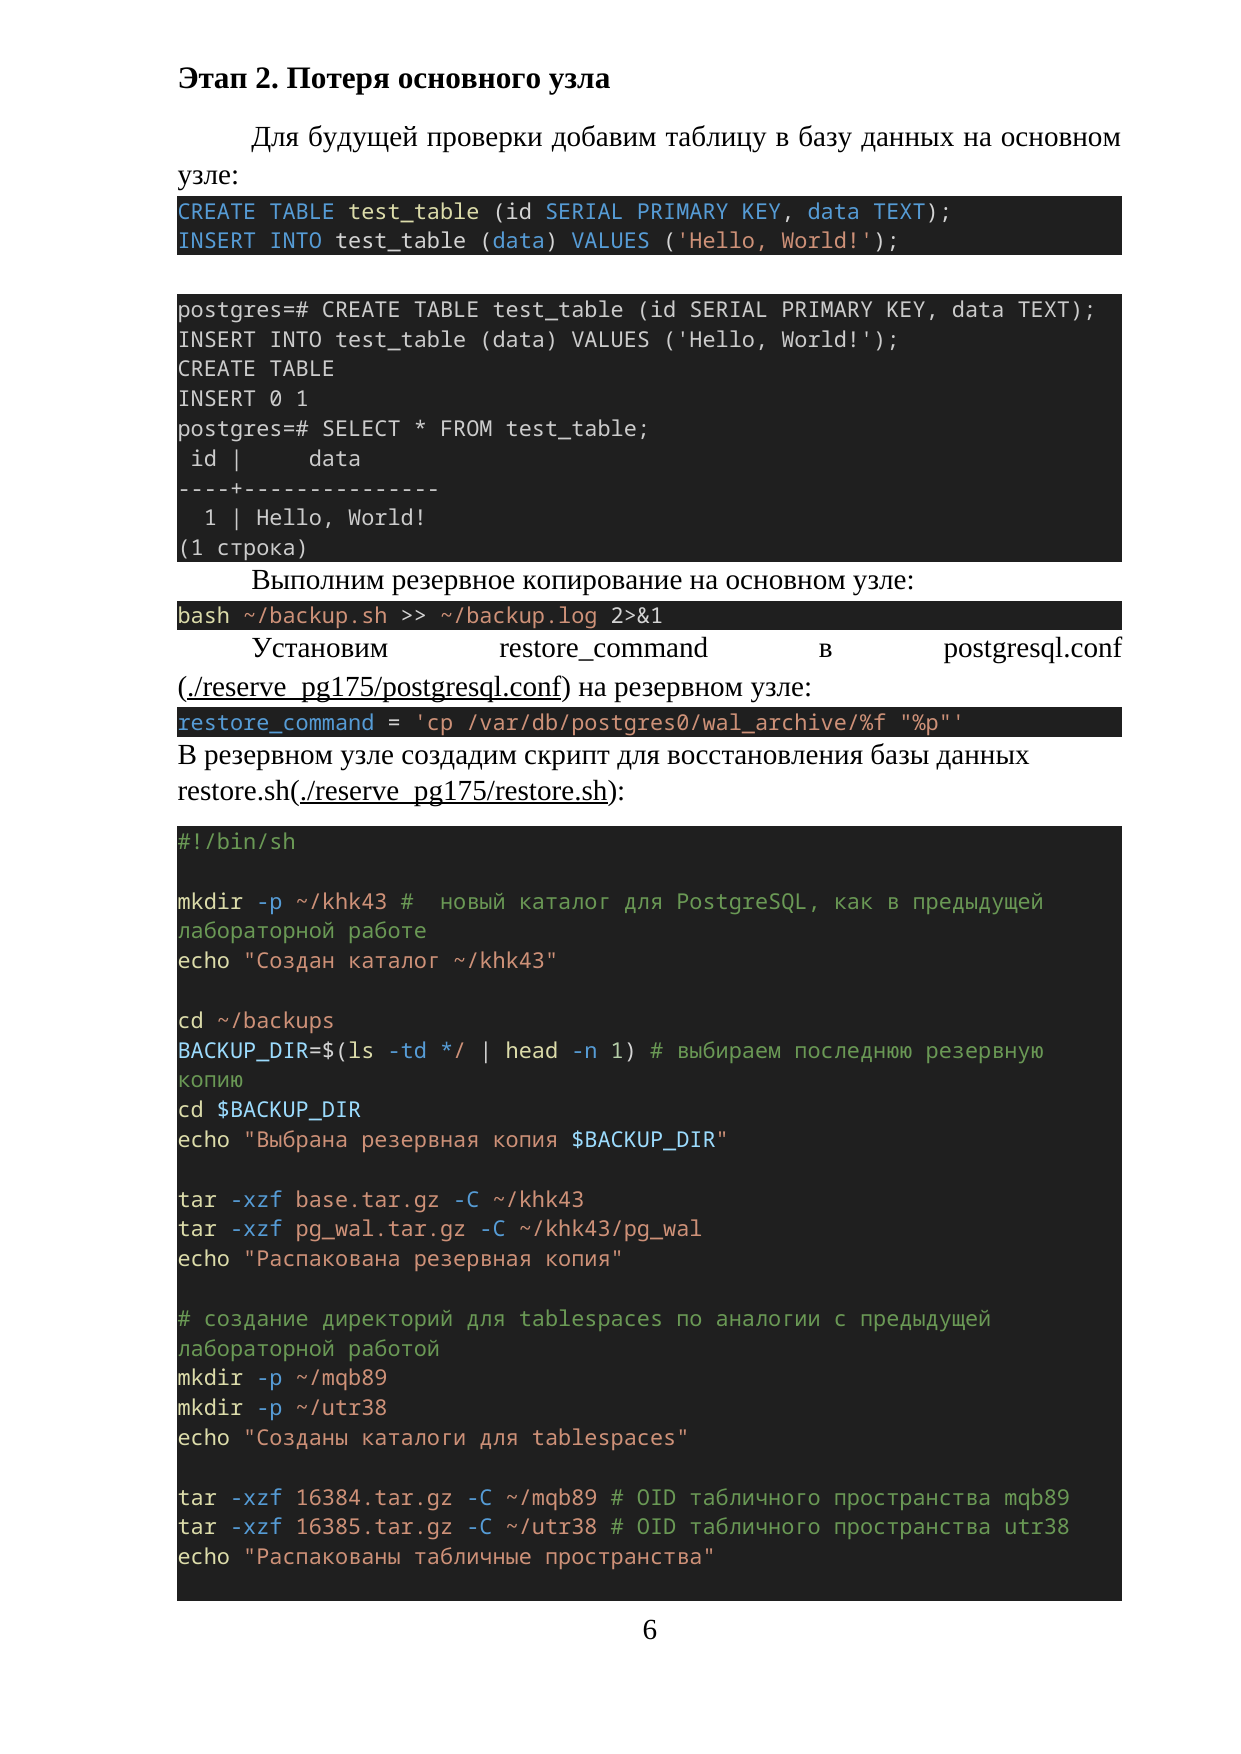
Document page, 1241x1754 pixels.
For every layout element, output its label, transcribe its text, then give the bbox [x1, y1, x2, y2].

text echo "Распакована резервная копия" [177, 1243, 1122, 1273]
text INSERT INTO test_table (data) VALUES ('Hello, World!'); [177, 324, 1122, 353]
text INSERT 0 1 [177, 383, 1122, 413]
text echo "Выбрана резервная копия $BACKUP_DIR" [177, 1124, 1122, 1154]
text tar -xzf 16384.tar.gz -C ~/mqb89 # OID табличного пространства mqb89 [177, 1482, 1122, 1511]
text CREATE TABLE test_table (id SERIAL PRIMARY KEY, data TEXT); [177, 196, 1122, 226]
text bash ~/backup.sh >> ~/backup.log 2>&1 [177, 601, 1122, 630]
text Выполним резервное копирование на основном узле: [177, 562, 1122, 596]
text tar -xzf 16385.tar.gz -C ~/utr38 # OID табличного пространства utr38 [177, 1511, 1122, 1541]
text tar -xzf pg_wal.tar.gz -C ~/khk43/pg_wal [177, 1213, 1122, 1243]
text tar -xzf base.tar.gz -C ~/khk43 [177, 1184, 1122, 1213]
subtitle Этап 2. Потеря основного узла [177, 59, 1122, 95]
text echo "Распакованы табличные пространства" [177, 1541, 1122, 1571]
text mkdir -p ~/utr38 [177, 1392, 1122, 1422]
text BACKUP_DIR=$(ls -td */ | head -n 1) # выбираем последнюю резервную копию [177, 1035, 1122, 1094]
text Установим restore_command в postgresql.conf (./reserve_pg175/postgresql.conf) на резервном узле: [177, 630, 1122, 702]
text postgres=# SELECT * FROM test_table; [177, 413, 1122, 443]
text mkdir -p ~/mqb89 [177, 1362, 1122, 1392]
text echo "Создан каталог ~/khk43" [177, 945, 1122, 975]
text echo "Созданы каталоги для tablespaces" [177, 1422, 1122, 1452]
text mkdir -p ~/khk43 # новый каталог для PostgreSQL, как в предыдущей лабораторной работе [177, 886, 1122, 945]
text restore_command = 'cp /var/db/postgres0/wal_archive/%f "%p"' [177, 707, 1122, 737]
text cd ~/backups [177, 1005, 1122, 1035]
text # создание директорий для tablespaces по аналогии с предыдущей лабораторной работой [177, 1303, 1122, 1362]
text В резервном узле создадим скрипт для восстановления базы данных restore.sh(./reserve_pg175/restore.sh): [177, 737, 1122, 807]
text Для будущей проверки добавим таблицу в базу данных на основном узле: [177, 119, 1122, 191]
text id | data [177, 443, 1122, 473]
text CREATE TABLE [177, 353, 1122, 383]
text postgres=# CREATE TABLE test_table (id SERIAL PRIMARY KEY, data TEXT); [177, 294, 1122, 324]
text INSERT INTO test_table (data) VALUES ('Hello, World!'); [177, 226, 1122, 255]
text cd $BACKUP_DIR [177, 1094, 1122, 1124]
text (1 строка) [177, 532, 1122, 562]
text 1 | Hello, World! [177, 502, 1122, 532]
text ----+--------------- [177, 473, 1122, 502]
text #!/bin/sh [177, 826, 1122, 856]
